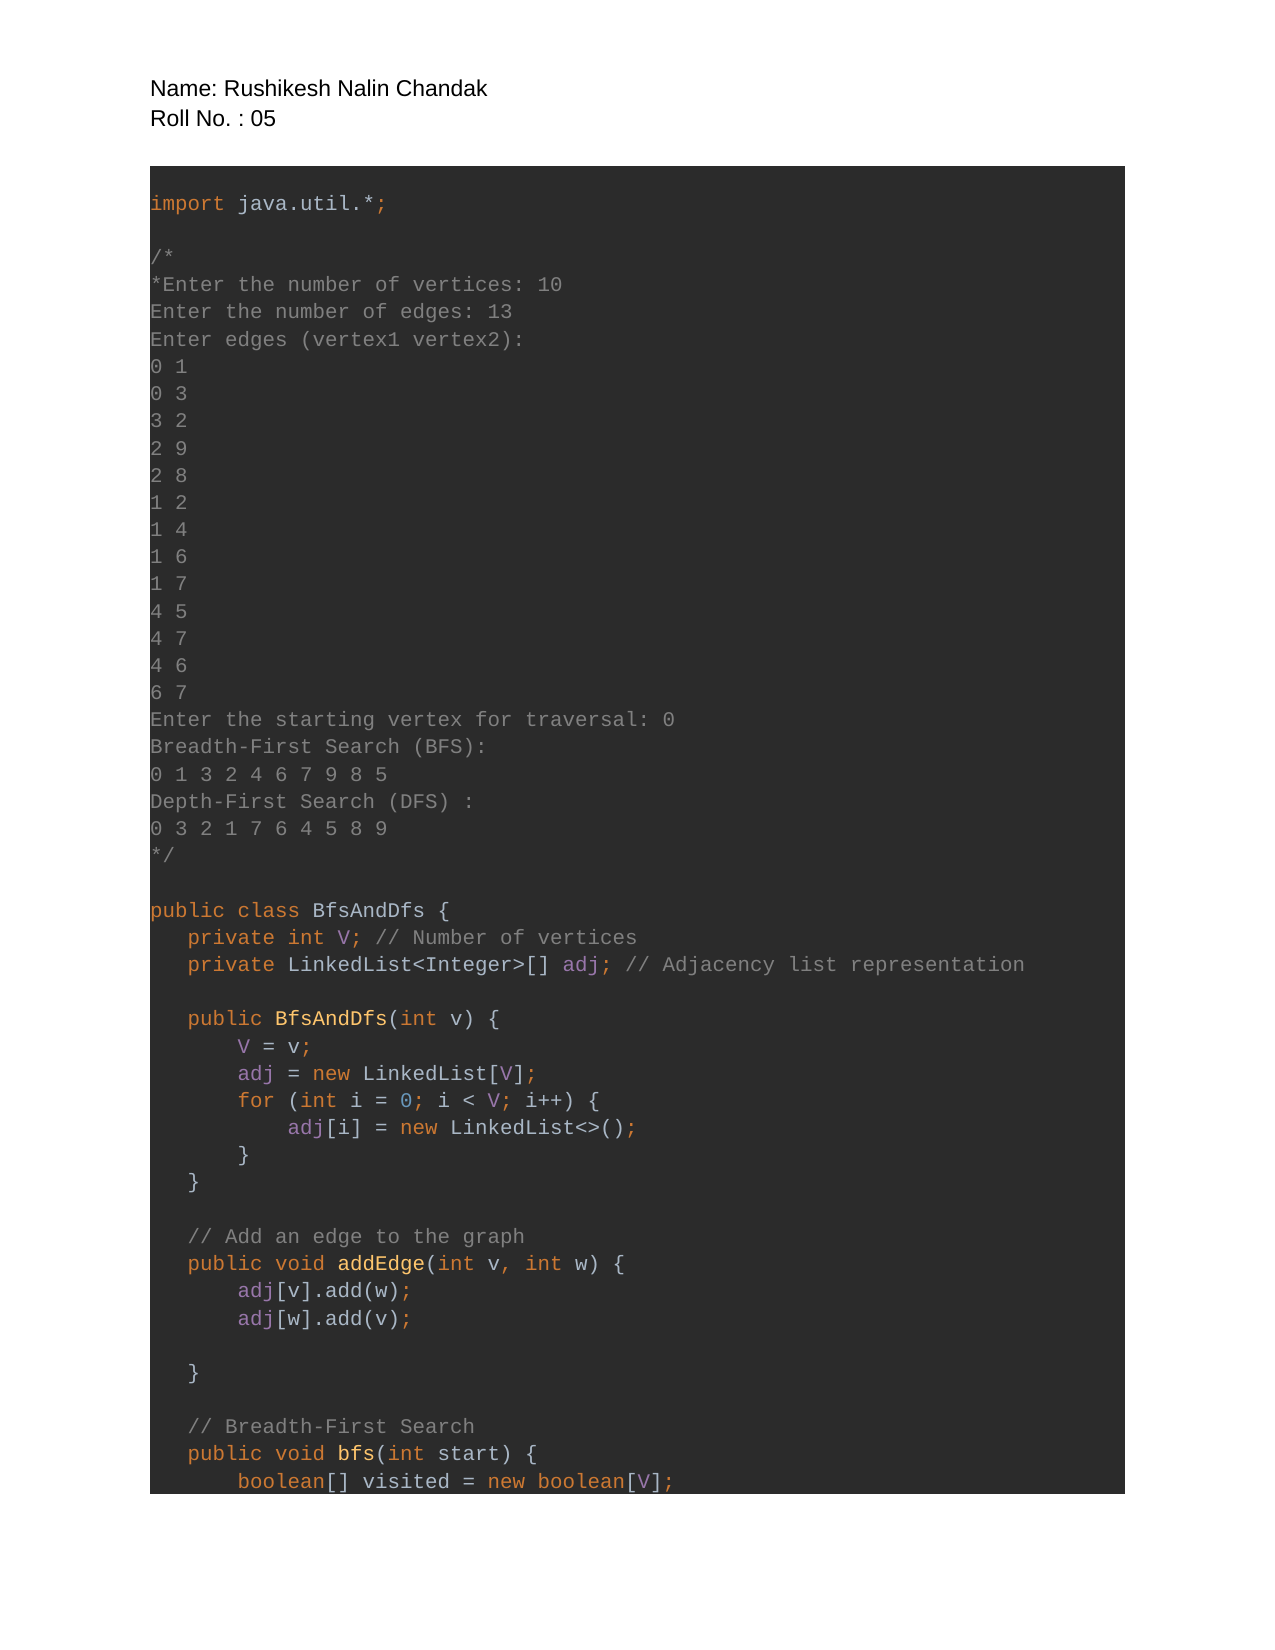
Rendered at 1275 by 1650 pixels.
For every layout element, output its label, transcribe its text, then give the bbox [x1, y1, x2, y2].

text private LinkedList<Integer>[] adj; // Adjacency list representation [150, 954, 1125, 978]
text } [150, 1144, 1125, 1168]
text V = v; [150, 1036, 1125, 1059]
text 2 8 [150, 465, 1125, 488]
text adj[w].add(v); [150, 1307, 1125, 1331]
text 1 4 [150, 519, 1125, 543]
text 0 1 [150, 356, 1125, 379]
text public class BfsAndDfs { [150, 900, 1125, 923]
text 1 2 [150, 492, 1125, 516]
text import java.util.*; [150, 193, 1125, 216]
text 4 7 [150, 628, 1125, 651]
text 0 3 2 1 7 6 4 5 8 9 [150, 818, 1125, 842]
text */ [150, 845, 1125, 869]
text private int V; // Number of vertices [150, 927, 1125, 951]
text public void bfs(int start) { [150, 1443, 1125, 1467]
text Enter the starting vertex for traversal: 0 [150, 709, 1125, 733]
text 6 7 [150, 682, 1125, 706]
text for (int i = 0; i < V; i++) { [150, 1090, 1125, 1114]
text *Enter the number of vertices: 10 [150, 274, 1125, 298]
text Enter edges (vertex1 vertex2): [150, 329, 1125, 352]
text } [150, 1362, 1125, 1386]
text Breadth-First Search (BFS): [150, 737, 1125, 760]
text Enter the number of edges: 13 [150, 302, 1125, 325]
text 1 7 [150, 573, 1125, 597]
text 3 2 [150, 410, 1125, 434]
text adj = new LinkedList[V]; [150, 1063, 1125, 1086]
text 4 6 [150, 655, 1125, 679]
text 0 1 3 2 4 6 7 9 8 5 [150, 764, 1125, 787]
text // Breadth-First Search [150, 1416, 1125, 1440]
text 0 3 [150, 383, 1125, 407]
text 1 6 [150, 546, 1125, 570]
text public BfsAndDfs(int v) { [150, 1008, 1125, 1032]
text adj[i] = new LinkedList<>(); [150, 1117, 1125, 1141]
text /* [150, 247, 1125, 271]
text } [150, 1172, 1125, 1195]
text boolean[] visited = new boolean[V]; [150, 1471, 1125, 1494]
text 2 9 [150, 437, 1125, 461]
text adj[v].add(w); [150, 1280, 1125, 1304]
text Depth-First Search (DFS) : [150, 791, 1125, 814]
text 4 5 [150, 601, 1125, 624]
text public void addEdge(int v, int w) { [150, 1253, 1125, 1277]
text // Add an edge to the graph [150, 1226, 1125, 1249]
